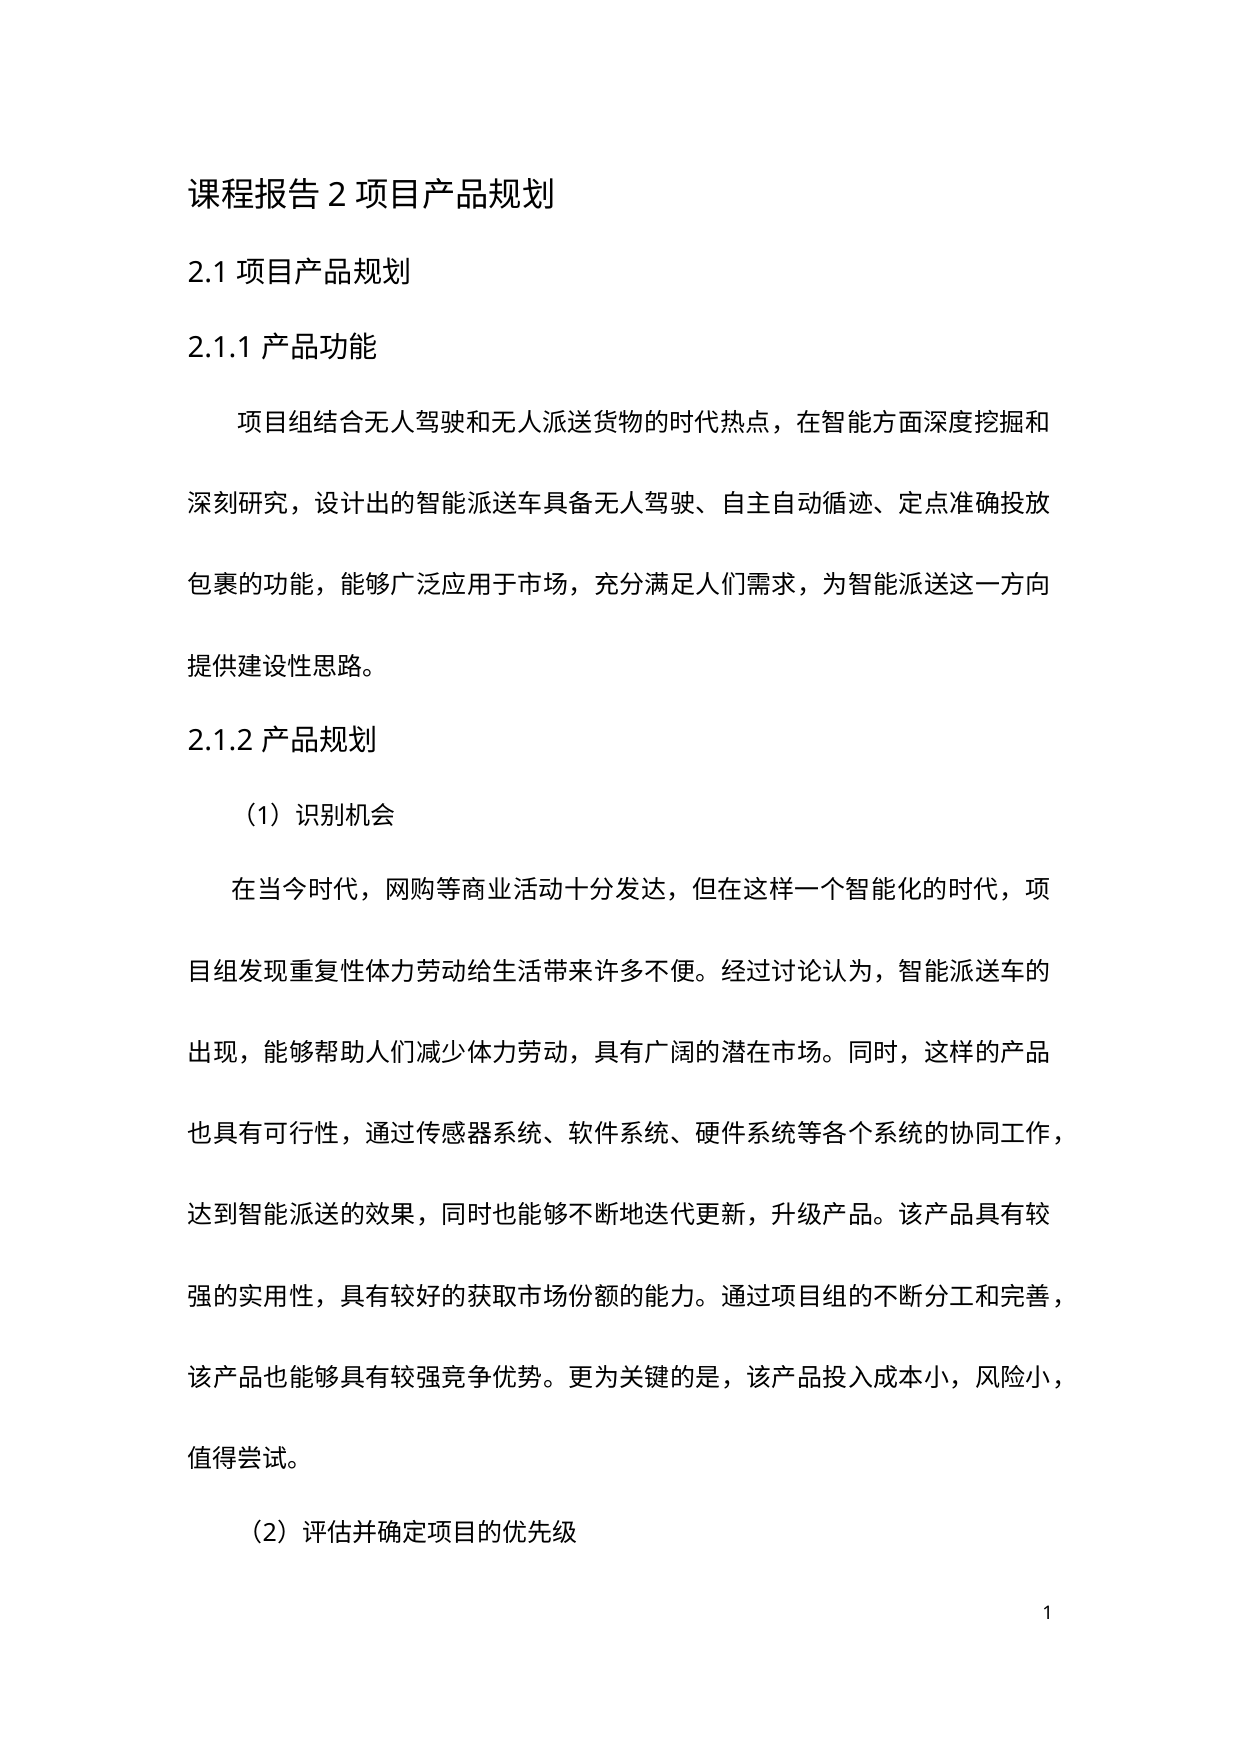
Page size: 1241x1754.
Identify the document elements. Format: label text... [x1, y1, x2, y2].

text 2.1.1 产品功能 [187, 312, 1053, 377]
text 2.1 项目产品规划 [187, 237, 1053, 302]
text 在当今时代，网购等商业活动十分发达，但在这样一个智能化的时代，项目组发现重复性体力劳动给生活带来许多不便。经过讨论认为，智能派送车的出现，能够帮助人们减少体力劳动，具有广阔的潜在市场。同时，这样的产品也具有可行性，通过传感器系统、软件系统、硬件系统等各个系统的协同工作，达到智能派送的效果，同时也能够不断地迭代更新，升级产品。该产品具有较强的实用性，具有较好的获取市场份额的能力。通过项目组的不断分工和完善，该产品也能够具有较强竞争优势。更为关键的是，该产品投入成本小，风险小，值得尝试。 [187, 855, 1053, 1489]
text （1）识别机会 [187, 781, 1053, 846]
text （2）评估并确定项目的优先级 [187, 1498, 1053, 1563]
text 2.1.2 产品规划 [187, 706, 1053, 771]
text 课程报告2 项目产品规划 [187, 160, 1053, 225]
text 项目组结合无人驾驶和无人派送货物的时代热点，在智能方面深度挖掘和深刻研究，设计出的智能派送车具备无人驾驶、自主自动循迹、定点准确投放包裹的功能，能够广泛应用于市场，充分满足人们需求，为智能派送这一方向提供建设性思路。 [187, 388, 1053, 697]
